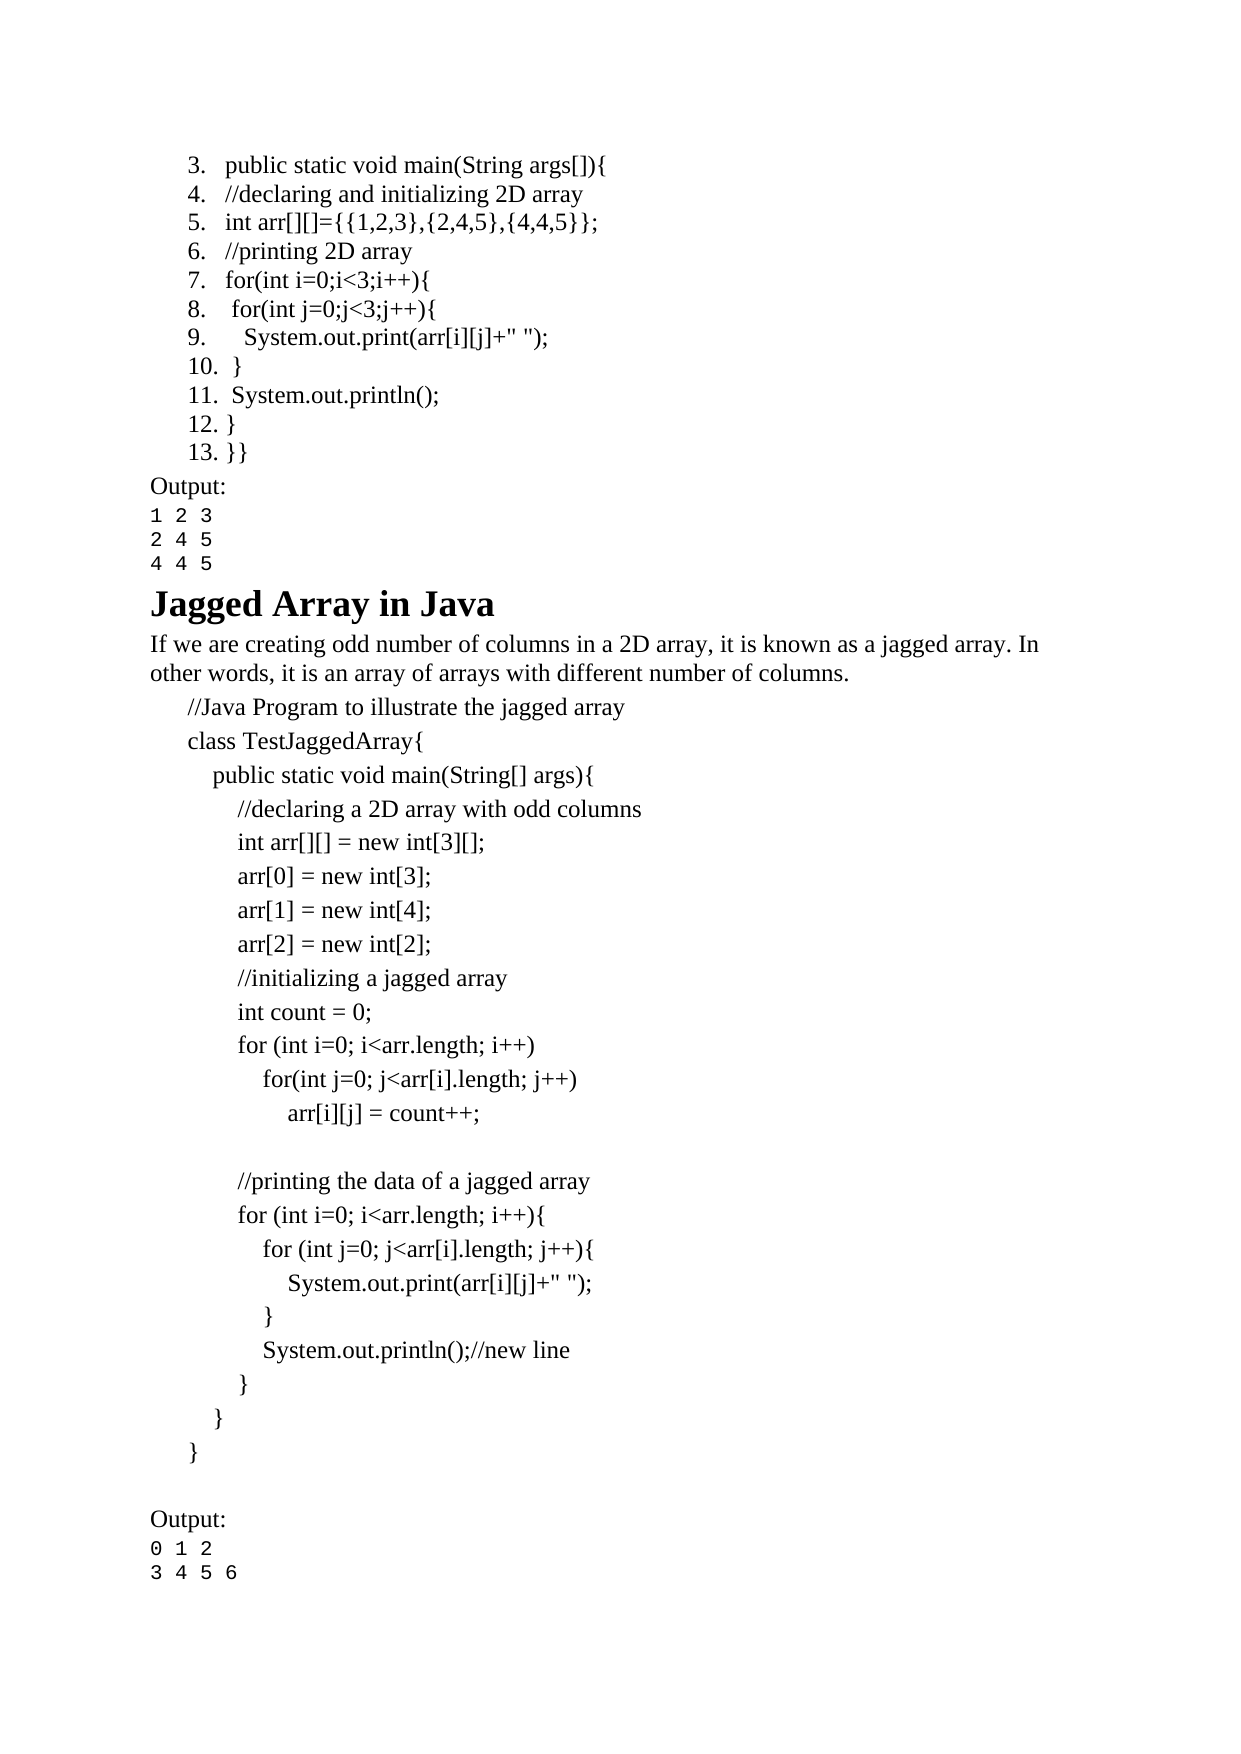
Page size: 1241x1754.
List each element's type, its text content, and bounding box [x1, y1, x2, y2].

text int arr[][] = new int[3][]; [187, 827, 1090, 856]
text 1 2 3 [150, 505, 1090, 529]
text //printing the data of a jagged array [187, 1166, 1090, 1195]
text 2 4 5 [150, 529, 1090, 552]
text //Java Program to illustrate the jagged array [187, 692, 1090, 721]
text arr[i][j] = count++; [187, 1098, 1090, 1127]
text arr[2] = new int[2]; [187, 929, 1090, 958]
list } [187, 351, 1090, 380]
text //declaring a 2D array with odd columns [187, 794, 1090, 822]
text public static void main(String[] args){ [187, 760, 1090, 788]
list int arr[][]={{1,2,3},{2,4,5},{4,4,5}}; [187, 207, 1090, 236]
list public static void main(String args[]){ [187, 150, 1090, 179]
list //declaring and initializing 2D array [187, 179, 1090, 207]
text for (int j=0; j<arr[i].length; j++){ [187, 1234, 1090, 1262]
text Output: [150, 471, 1090, 500]
text arr[1] = new int[4]; [187, 895, 1090, 924]
text 4 4 5 [150, 552, 1090, 576]
text System.out.println();//new line [187, 1335, 1090, 1364]
text for(int j=0; j<arr[i].length; j++) [187, 1064, 1090, 1093]
list //printing 2D array [187, 236, 1090, 265]
text Jagged Array in Java [150, 581, 1090, 624]
text 3 4 5 6 [150, 1562, 1090, 1586]
text for (int i=0; i<arr.length; i++) [187, 1031, 1090, 1059]
list }} [187, 437, 1090, 466]
text //initializing a jagged array [187, 963, 1090, 992]
text arr[0] = new int[3]; [187, 861, 1090, 890]
text If we are creating odd number of columns in a 2D array, it is known as a jagged array. In other words, it is an array of arrays with different number of columns. [150, 629, 1090, 687]
list for(int j=0;j<3;j++){ [187, 294, 1090, 322]
list for(int i=0;i<3;i++){ [187, 265, 1090, 294]
text } [187, 1437, 1090, 1466]
text class TestJaggedArray{ [187, 726, 1090, 755]
text } [187, 1301, 1090, 1330]
text } [187, 1369, 1090, 1398]
text for (int i=0; i<arr.length; i++){ [187, 1200, 1090, 1229]
text Output: [150, 1504, 1090, 1533]
list System.out.print(arr[i][j]+" "); [187, 322, 1090, 351]
text System.out.print(arr[i][j]+" "); [187, 1268, 1090, 1296]
text 0 1 2 [150, 1538, 1090, 1562]
list } [187, 409, 1090, 437]
list System.out.println(); [187, 380, 1090, 409]
text int count = 0; [187, 997, 1090, 1026]
text } [187, 1403, 1090, 1432]
